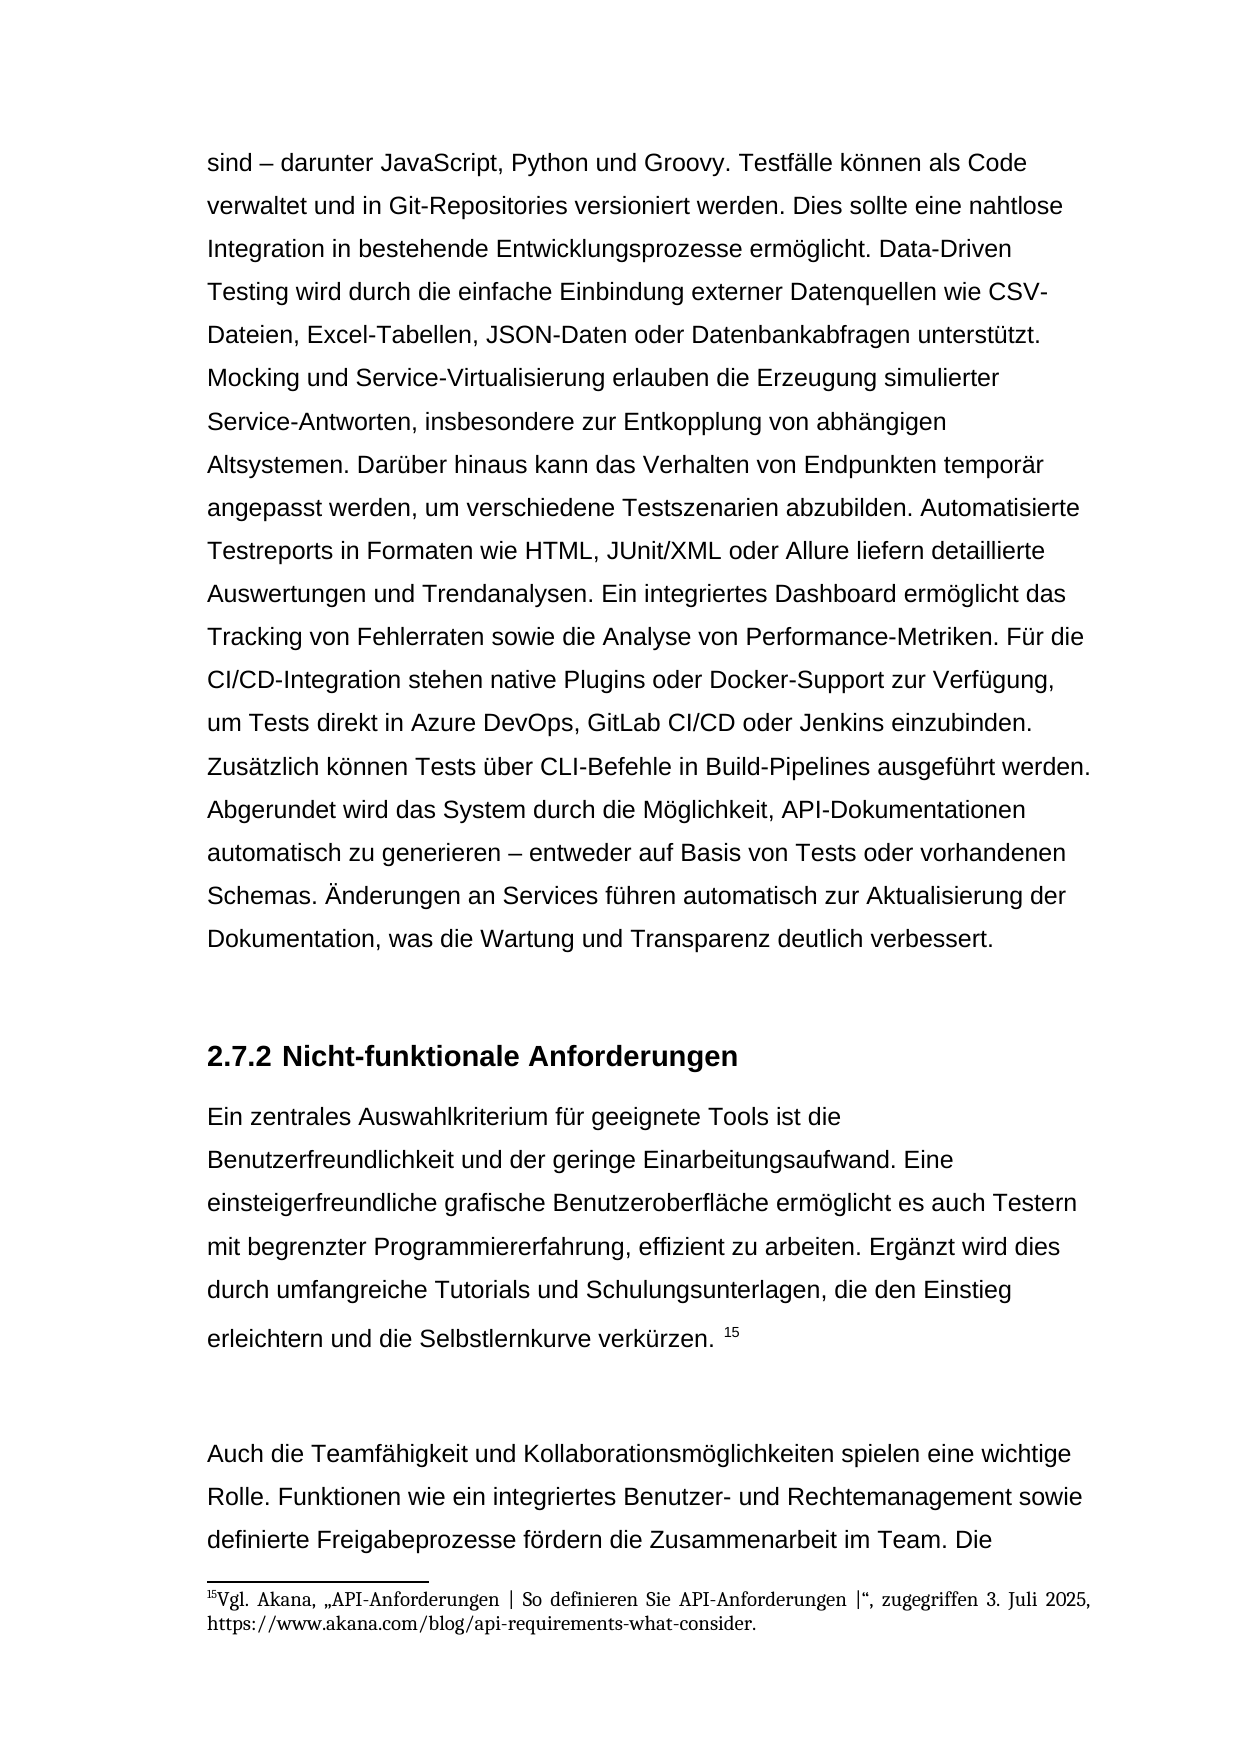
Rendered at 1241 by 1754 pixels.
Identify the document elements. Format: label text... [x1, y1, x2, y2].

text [207, 1439, 1092, 1554]
text Ein zentrales Auswahlkriterium für geeignete Tools ist die Benutzerfreundlichkeit und der geringe Einarbeitungsaufwand. Eine einsteigerfreundliche grafische Benutzeroberfläche ermöglicht es auch Testern mit begrenzter Programmiererfahrung, effizient zu arbeiten. Ergänzt wird dies durch umfangreiche Tutorials und Schulungsunterlagen, die den Einstieg erleichtern und die Selbstlernkurve verkürzen. [207, 1102, 1092, 1354]
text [207, 148, 1092, 953]
subtitle Nicht-funktionale Anforderungen [207, 1039, 1092, 1073]
